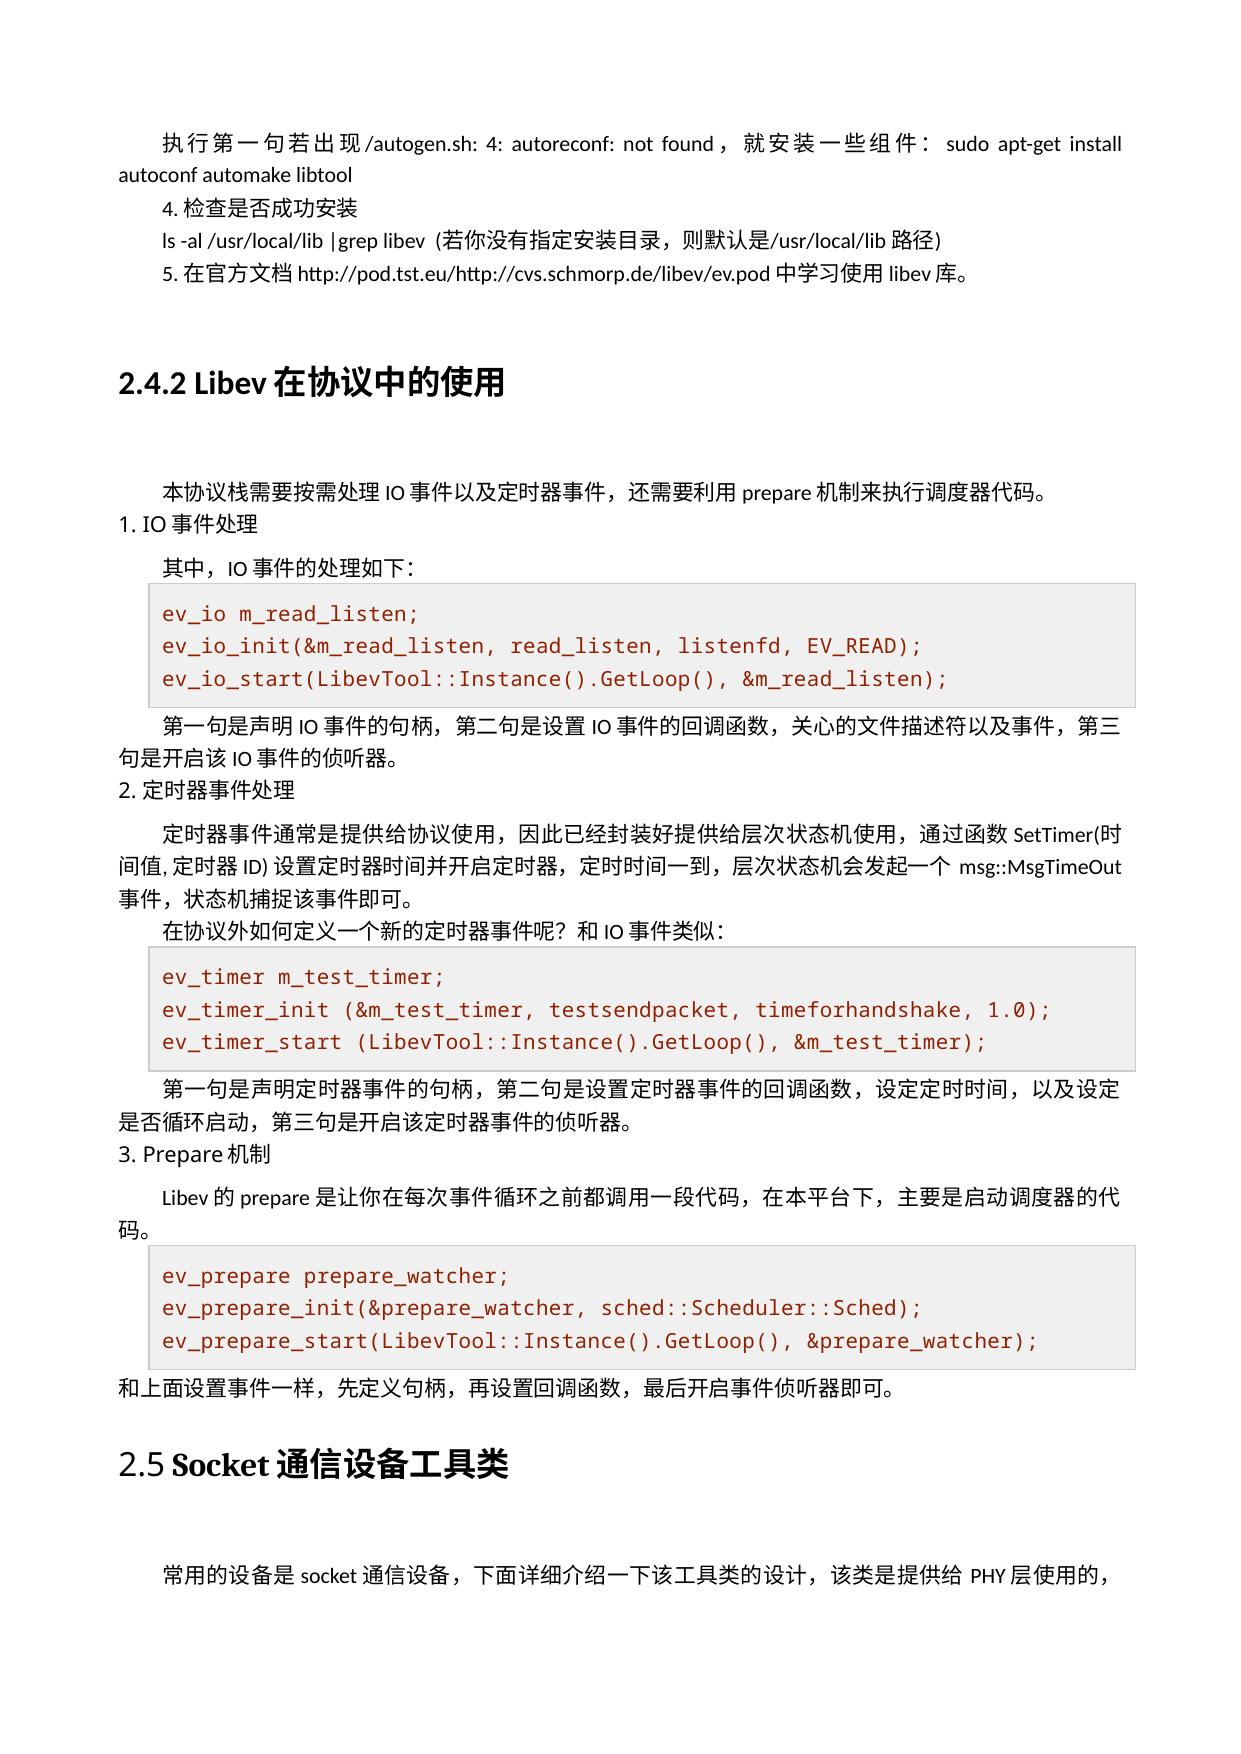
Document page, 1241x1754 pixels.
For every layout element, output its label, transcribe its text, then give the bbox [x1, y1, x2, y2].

list 在官方文档http://pod.tst.eu/http://cvs.schmorp.de/libev/ev.pod中学习使用libev库。 [118, 255, 1122, 288]
text 和上面设置事件一样，先定义句柄，再设置回调函数，最后开启事件侦听器即可。 [118, 1370, 1122, 1403]
list 检查是否成功安装 [118, 190, 1122, 223]
text 第一句是声明IO事件的句柄，第二句是设置IO事件的回调函数，关心的文件描述符以及事件，第三句是开启该IO事件的侦听器。 [118, 708, 1122, 773]
text ev_prepare_start(LibevTool::Instance().GetLoop(), &prepare_watcher); [150, 1310, 1135, 1369]
text ev_timer_start (LibevTool::Instance().GetLoop(), &m_test_timer); [150, 1011, 1135, 1070]
text ev_io_init(&m_read_listen, read_listen, listenfd, EV_READ); [150, 615, 1135, 648]
text 其中，IO事件的处理如下： [118, 550, 1122, 583]
text ev_prepare_init(&prepare_watcher, sched::Scheduler::Sched); [150, 1277, 1135, 1310]
text Libev的prepare是让你在每次事件循环之前都调用一段代码，在本平台下，主要是启动调度器的代码。 [118, 1180, 1122, 1245]
text 在协议外如何定义一个新的定时器事件呢？和IO事件类似： [118, 914, 1122, 946]
subtitle 定时器事件处理 [118, 773, 1122, 806]
text ev_prepare prepare_watcher; [150, 1246, 1135, 1277]
subtitle IO事件处理 [118, 507, 1122, 540]
text 定时器事件通常是提供给协议使用，因此已经封装好提供给层次状态机使用，通过函数SetTimer(时间值, 定时器ID) 设置定时器时间并开启定时器，定时时间一到，层次状态机会发起一个msg::MsgTimeOut事件，状态机捕捉该事件即可。 [118, 816, 1122, 914]
text ls -al /usr/local/lib |grep libev (若你没有指定安装目录，则默认是/usr/local/lib 路径) [118, 223, 1122, 255]
subtitle Prepare机制 [118, 1137, 1122, 1169]
text ev_io_start(LibevTool::Instance().GetLoop(), &m_read_listen); [150, 648, 1135, 707]
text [118, 1557, 1122, 1590]
text ev_io m_read_listen; [150, 584, 1135, 615]
subtitle Libev在协议中的使用 [118, 347, 1122, 412]
text 本协议栈需要按需处理IO事件以及定时器事件，还需要利用prepare机制来执行调度器代码。 [118, 475, 1122, 507]
text ev_timer m_test_timer; [150, 948, 1135, 979]
subtitle Socket通信设备工具类 [118, 1430, 1122, 1495]
text 执行第一句若出现/autogen.sh: 4: autoreconf: not found，就安装一些组件：sudo apt-get install autoconf automake libtool [118, 125, 1122, 190]
text ev_timer_init (&m_test_timer, testsendpacket, timeforhandshake, 1.0); [150, 979, 1135, 1011]
text 第一句是声明定时器事件的句柄，第二句是设置定时器事件的回调函数，设定定时时间，以及设定是否循环启动，第三句是开启该定时器事件的侦听器。 [118, 1072, 1122, 1137]
